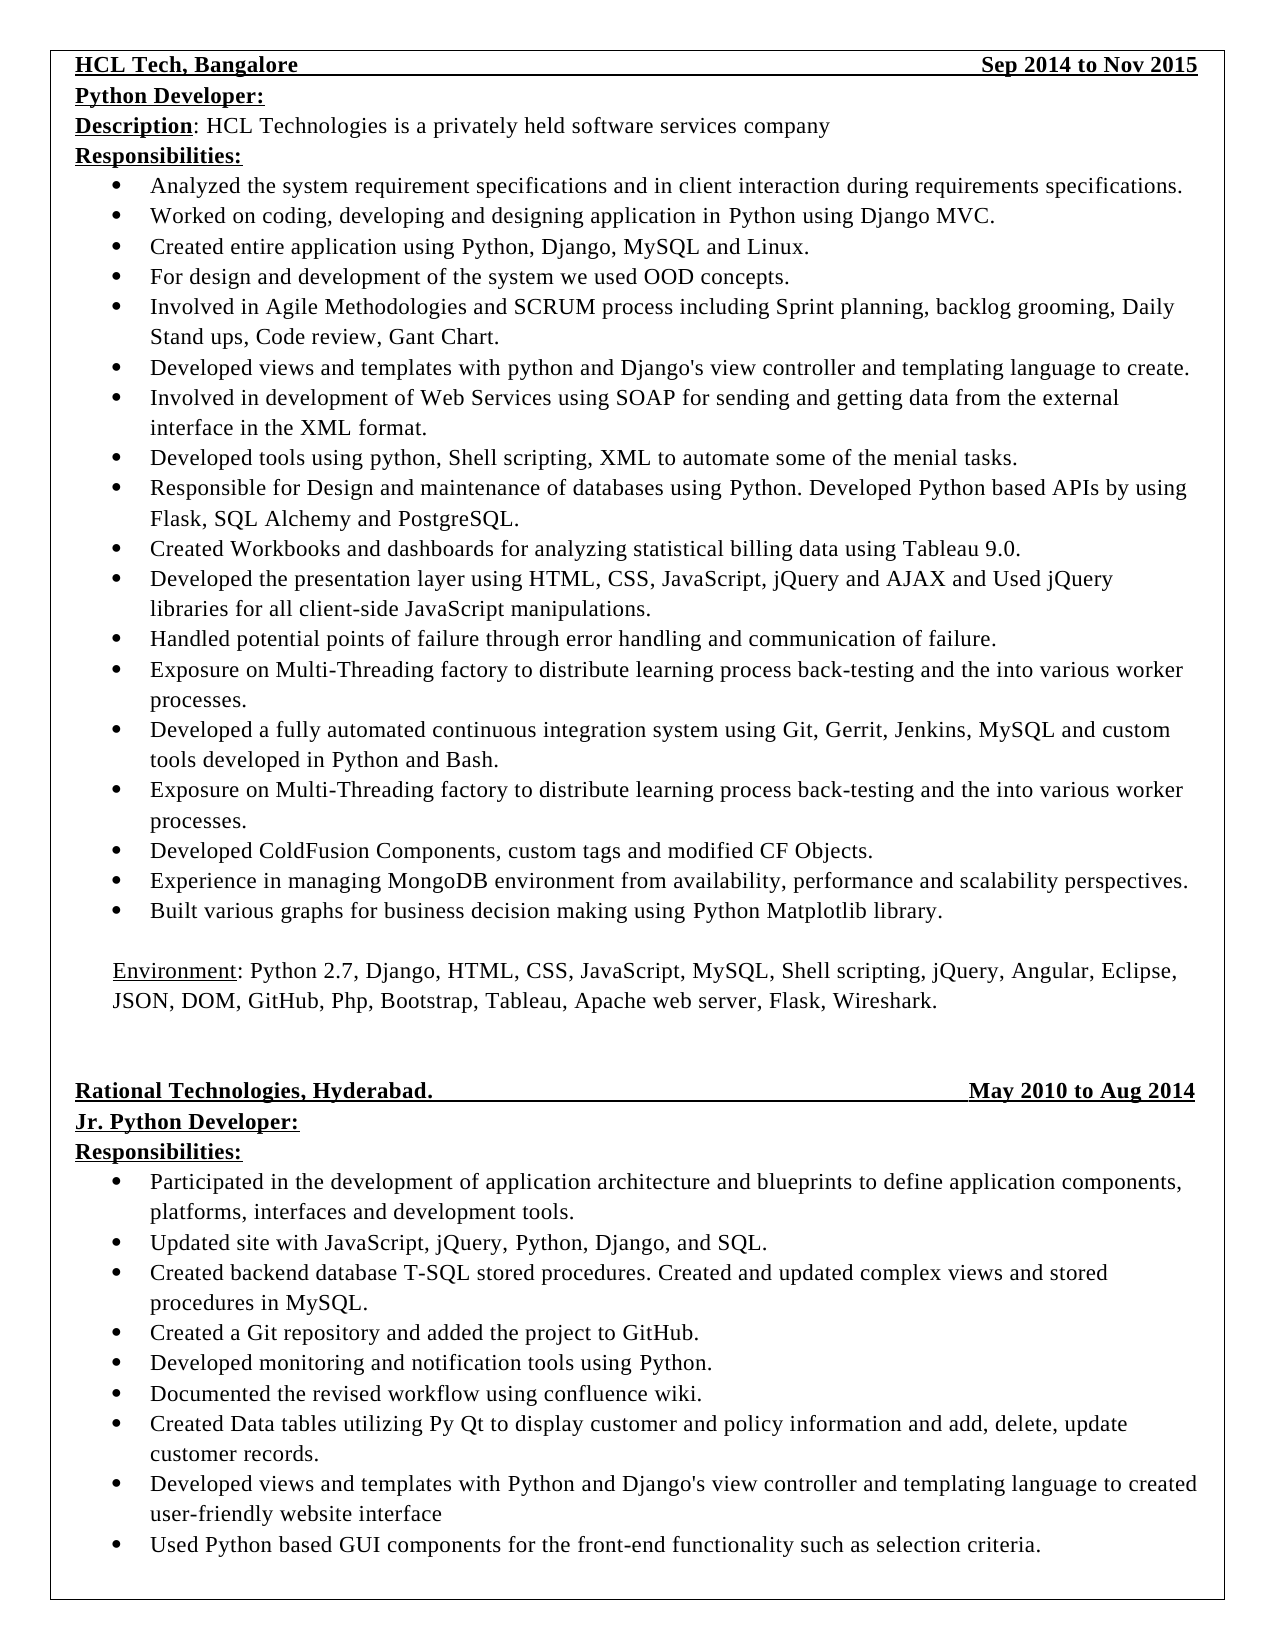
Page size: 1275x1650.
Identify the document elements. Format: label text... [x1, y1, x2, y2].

list Developed views and templates with Python and Django's view controller and templating language to created user-friendly website interface [112, 1470, 1200, 1527]
list Documented the revised workflow using confluence wiki. [112, 1379, 1200, 1406]
list Created backend database T-SQL stored procedures. Created and updated complex views and stored procedures in MySQL. [112, 1259, 1200, 1315]
list Created Data tables utilizing Py Qt to display customer and policy information and add, delete, update customer records. [112, 1410, 1200, 1466]
list Exposure on Multi-Threading factory to distribute learning process back-testing and the into various worker processes. [112, 777, 1200, 833]
list Involved in development of Web Services using SOAP for sending and getting data from the external interface in the XML format. [112, 384, 1200, 440]
list Developed monitoring and notification tools using Python. [112, 1349, 1200, 1376]
text Responsibilities: [75, 142, 1200, 168]
list Exposure on Multi-Threading factory to distribute learning process back-testing and the into various worker processes. [112, 656, 1200, 712]
list Involved in Agile Methodologies and SCRUM process including Sprint planning, backlog grooming, Daily Stand ups, Code review, Gant Chart. [112, 293, 1200, 350]
text Jr. Python Developer: [75, 1108, 1200, 1134]
list Created a Git repository and added the project to GitHub. [112, 1319, 1200, 1346]
list Experience in managing MongoDB environment from availability, performance and scalability perspectives. [112, 867, 1200, 893]
text Environment: Python 2.7, Django, HTML, CSS, JavaScript, MySQL, Shell scripting, jQuery, Angular, Eclipse, JSON, DOM, GitHub, Php, Bootstrap, Tableau, Apache web server, Flask, Wireshark. [112, 957, 1200, 1013]
list Responsible for Design and maintenance of databases using Python. Developed Python based APIs by using Flask, SQL Alchemy and PostgreSQL. [112, 474, 1200, 531]
list Created Workbooks and dashboards for analyzing statistical billing data using Tableau 9.0. [112, 535, 1200, 561]
list Developed tools using python, Shell scripting, XML to automate some of the menial tasks. [112, 444, 1200, 471]
list Developed views and templates with python and Django's view controller and templating language to create. [112, 354, 1200, 380]
list Created entire application using Python, Django, MySQL and Linux. [112, 233, 1200, 259]
list Worked on coding, developing and designing application in Python using Django MVC. [112, 203, 1200, 229]
list Handled potential points of failure through error handling and communication of failure. [112, 626, 1200, 652]
list For design and development of the system we used OOD concepts. [112, 263, 1200, 289]
list Developed the presentation layer using HTML, CSS, JavaScript, jQuery and AJAX and Used jQuery libraries for all client-side JavaScript manipulations. [112, 565, 1200, 622]
list Built various graphs for business decision making using Python Matplotlib library. [112, 897, 1200, 953]
text Rational Technologies, Hyderabad. May 2010 to Aug 2014 [75, 1077, 1200, 1104]
text HCL Tech, Bangalore Sep 2014 to Nov 2015 [982, 52, 1200, 78]
text Python Developer: [75, 82, 1200, 108]
text Responsibilities: [75, 1138, 1200, 1164]
text Description: HCL Technologies is a privately held software services company [75, 112, 1200, 138]
list Used Python based GUI components for the front-end functionality such as selection criteria. [112, 1531, 1200, 1557]
list Developed a fully automated continuous integration system using Git, Gerrit, Jenkins, MySQL and custom tools developed in Python and Bash. [112, 716, 1200, 773]
list Updated site with JavaScript, jQuery, Python, Django, and SQL. [112, 1228, 1200, 1255]
list Analyzed the system requirement specifications and in client interaction during requirements specifications. [112, 172, 1200, 199]
list Developed ColdFusion Components, custom tags and modified CF Objects. [112, 837, 1200, 863]
list Participated in the development of application architecture and blueprints to define application components, platforms, interfaces and development tools. [112, 1168, 1200, 1225]
